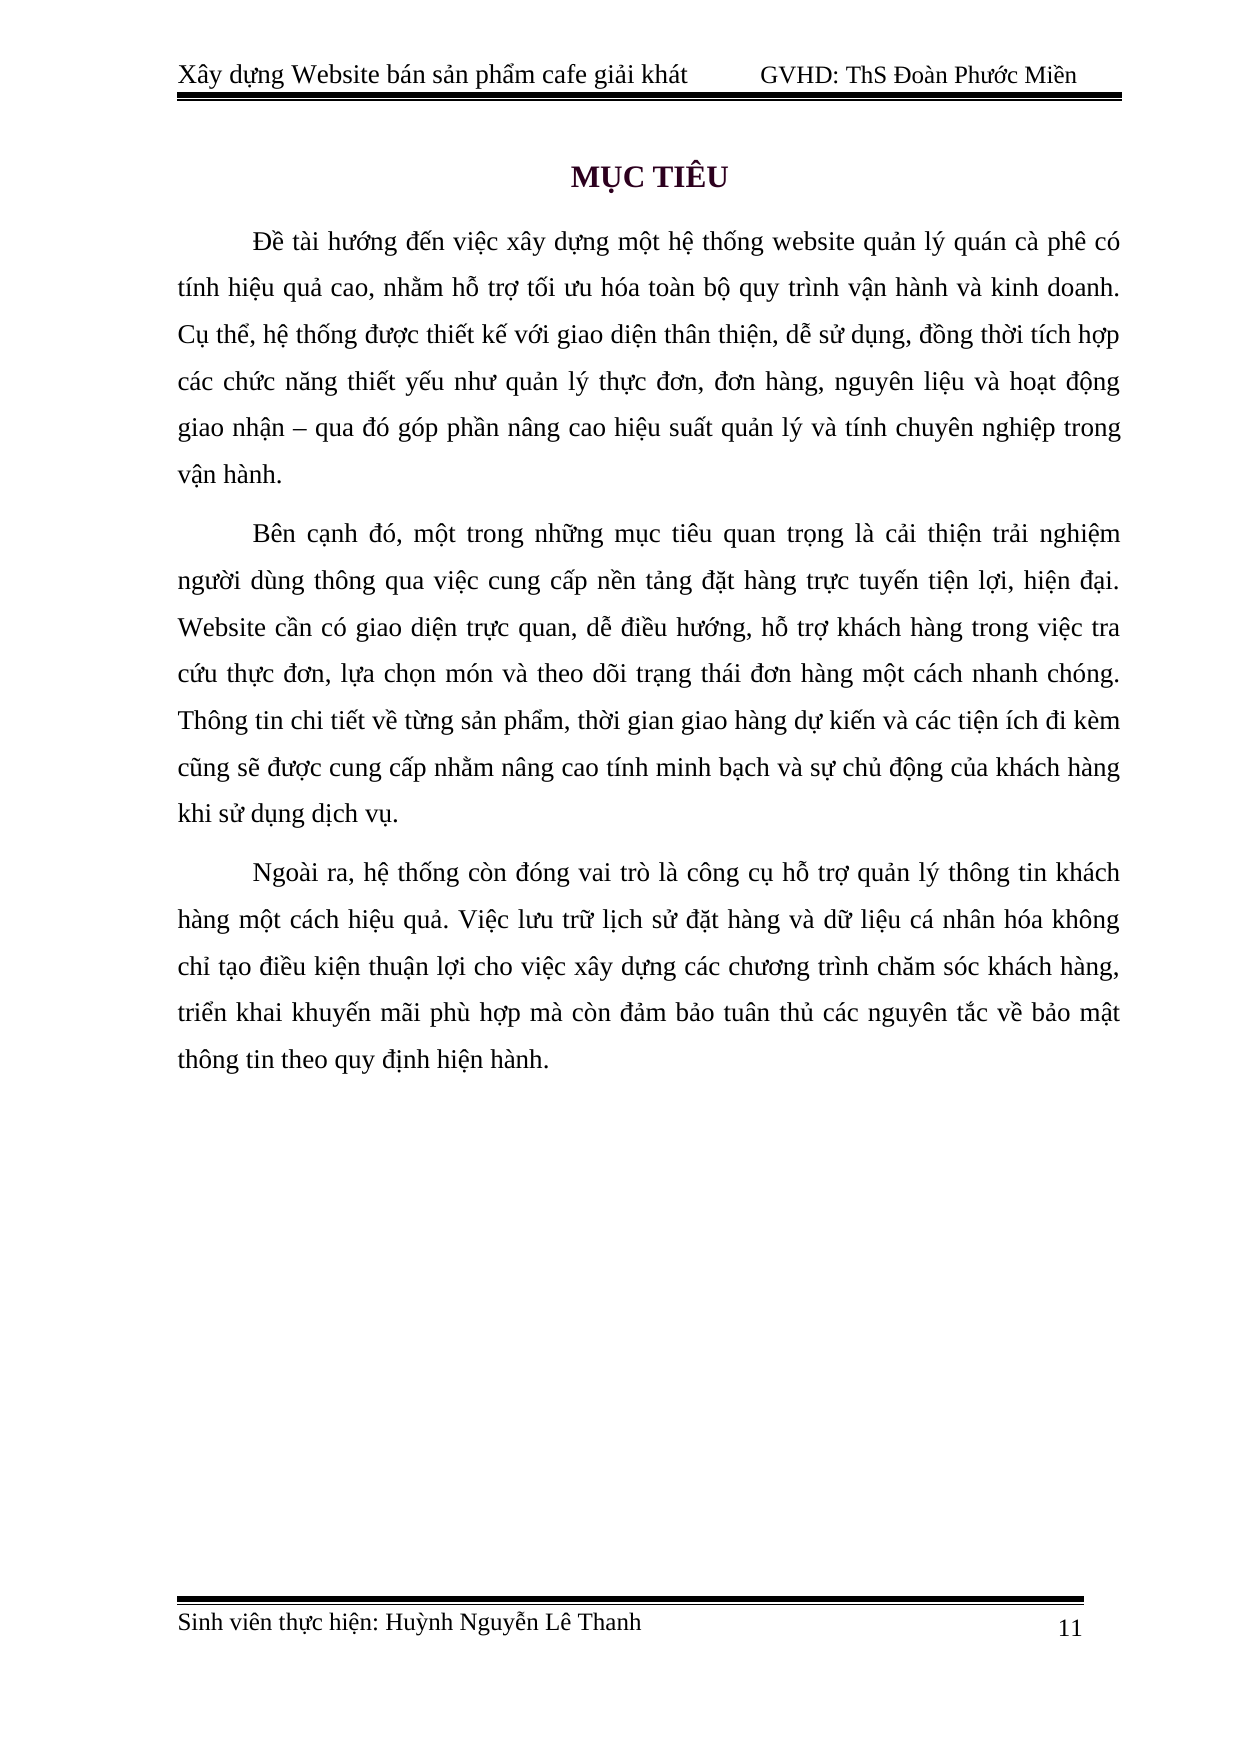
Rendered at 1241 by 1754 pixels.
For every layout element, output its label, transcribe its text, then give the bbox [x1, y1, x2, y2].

text Bên cạnh đó, một trong những mục tiêu quan trọng là cải thiện trải nghiệm người dùng thông qua việc cung cấp nền tảng đặt hàng trực tuyến tiện lợi, hiện đại. Website cần có giao diện trực quan, dễ điều hướng, hỗ trợ khách hàng trong việc tra cứu thực đơn, lựa chọn món và theo dõi trạng thái đơn hàng một cách nhanh chóng. Thông tin chi tiết về từng sản phẩm, thời gian giao hàng dự kiến và các tiện ích đi kèm cũng sẽ được cung cấp nhằm nâng cao tính minh bạch và sự chủ động của khách hàng khi sử dụng dịch vụ. [177, 517, 1122, 828]
text Ngoài ra, hệ thống còn đóng vai trò là công cụ hỗ trợ quản lý thông tin khách hàng một cách hiệu quả. Việc lưu trữ lịch sử đặt hàng và dữ liệu cá nhân hóa không chỉ tạo điều kiện thuận lợi cho việc xây dựng các chương trình chăm sóc khách hàng, triển khai khuyến mãi phù hợp mà còn đảm bảo tuân thủ các nguyên tắc về bảo mật thông tin theo quy định hiện hành. [177, 856, 1122, 1074]
text MỤC TIÊU [177, 158, 1122, 194]
text Đề tài hướng đến việc xây dựng một hệ thống website quản lý quán cà phê có tính hiệu quả cao, nhằm hỗ trợ tối ưu hóa toàn bộ quy trình vận hành và kinh doanh. Cụ thể, hệ thống được thiết kế với giao diện thân thiện, dễ sử dụng, đồng thời tích hợp các chức năng thiết yếu như quản lý thực đơn, đơn hàng, nguyên liệu và hoạt động giao nhận – qua đó góp phần nâng cao hiệu suất quản lý và tính chuyên nghiệp trong vận hành. [177, 225, 1122, 489]
